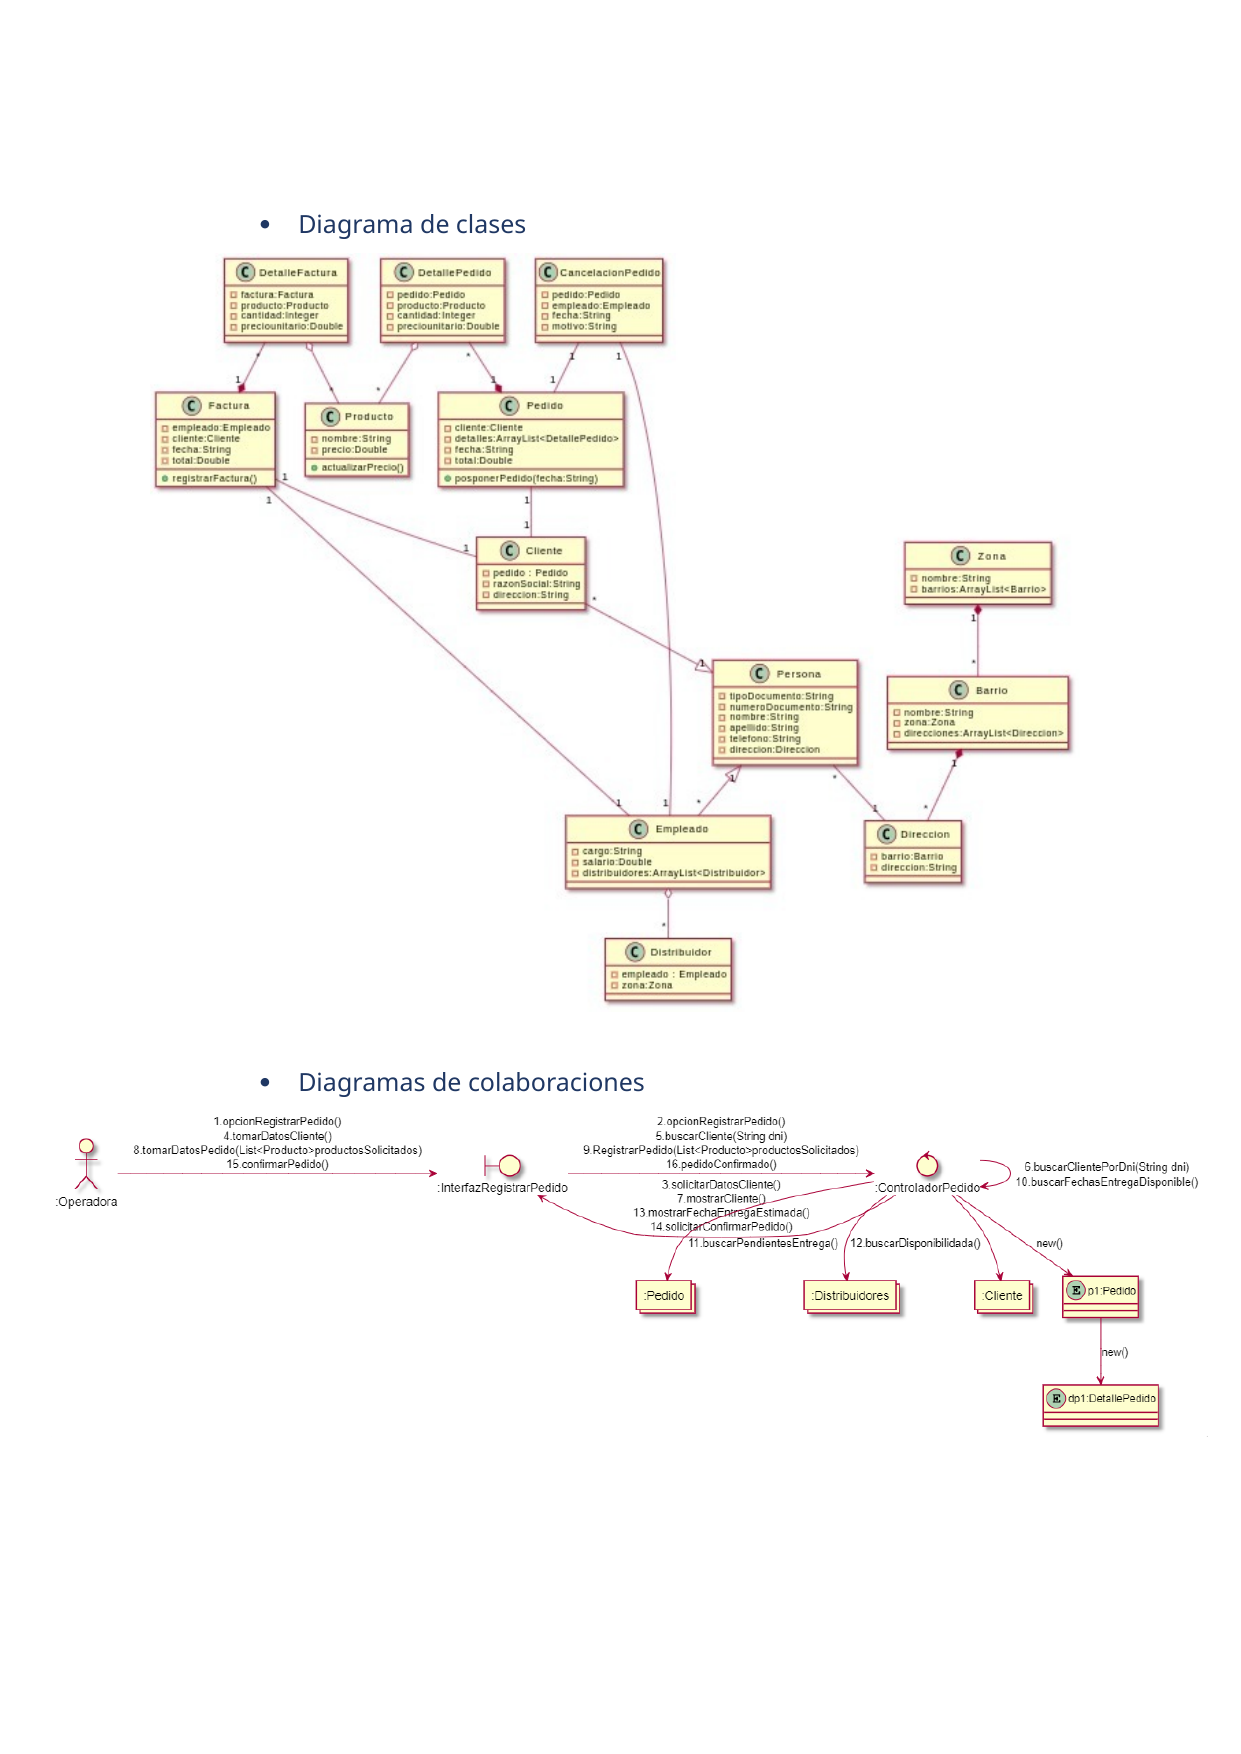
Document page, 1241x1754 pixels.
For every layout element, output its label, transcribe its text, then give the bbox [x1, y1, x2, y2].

picture [51, 1111, 1208, 1437]
picture [150, 253, 1080, 1012]
subtitle Diagrama de clases [261, 207, 1063, 241]
subtitle Diagramas de colaboraciones [261, 1064, 1063, 1098]
